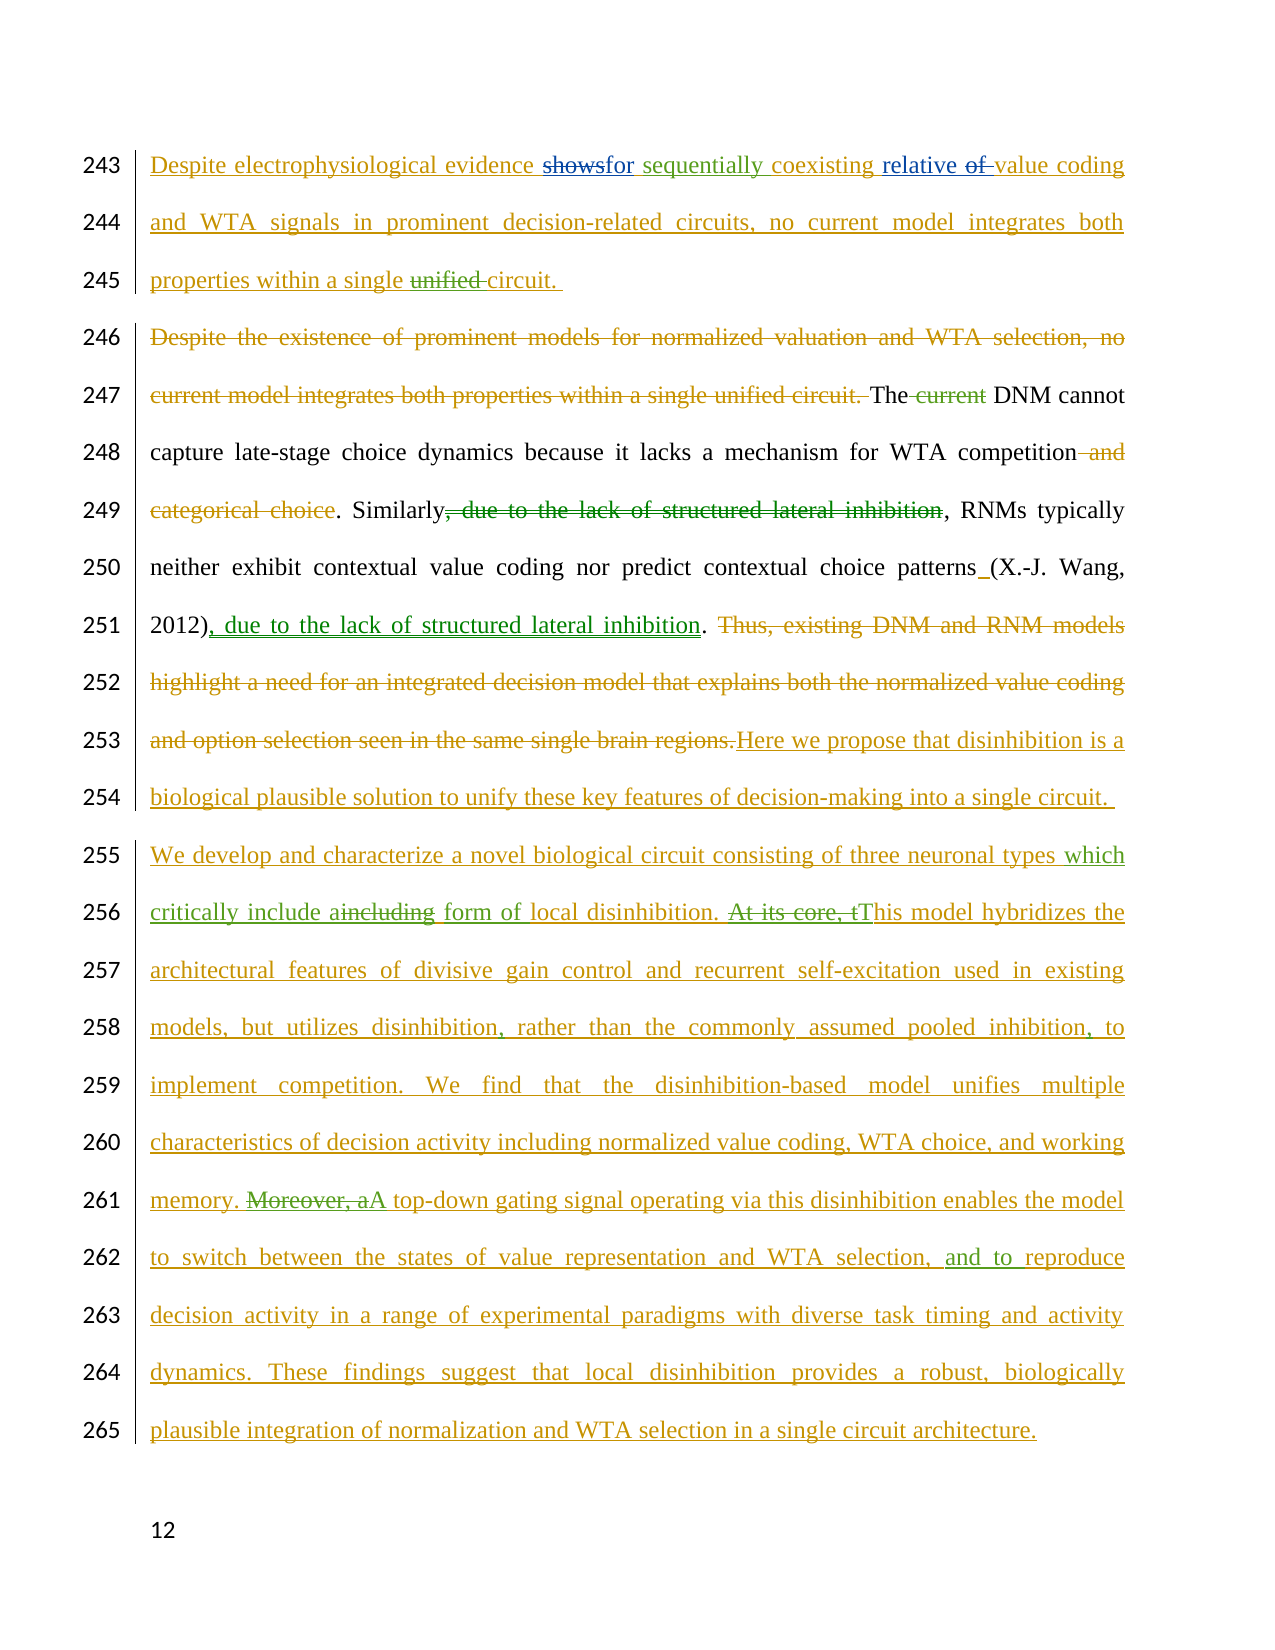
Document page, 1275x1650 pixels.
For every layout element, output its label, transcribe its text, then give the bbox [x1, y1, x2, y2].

text The DNM cannot capture late-stage choice dynamics because it lacks a mechanism for WTA competition. Similarly, RNMs typically neither exhibit contextual value coding nor predict contextual choice patterns(X.-J. Wang, 2012). [150, 339, 1125, 683]
text The DNM cannot capture late-stage choice dynamics because it lacks a mechanism for WTA competition. Similarly, RNMs typically neither exhibit contextual value coding nor predict contextual choice patterns(X.-J. Wang, 2012). [150, 322, 1125, 338]
text The DNM cannot capture late-stage choice dynamics because it lacks a mechanism for WTA competition. Similarly, RNMs typically neither exhibit contextual value coding nor predict contextual choice patterns(X.-J. Wang, 2012). [150, 684, 1125, 811]
